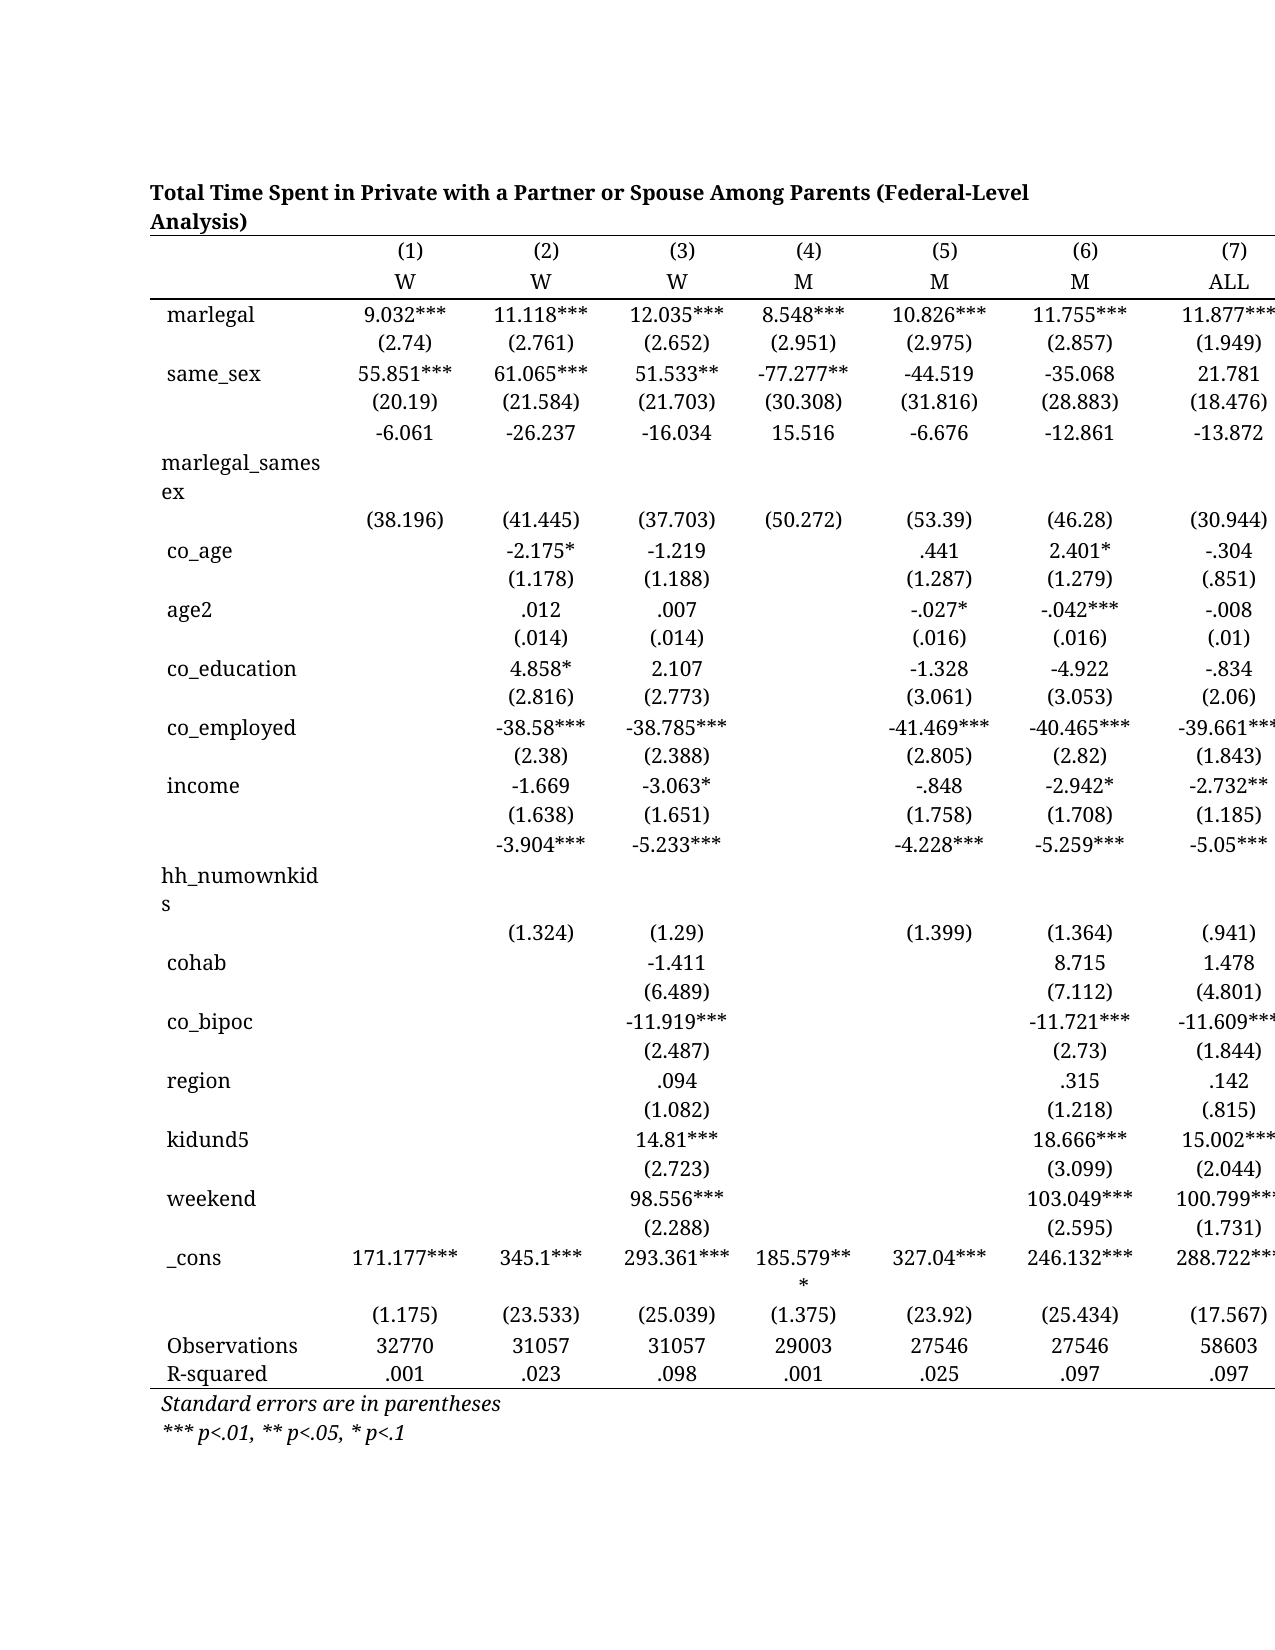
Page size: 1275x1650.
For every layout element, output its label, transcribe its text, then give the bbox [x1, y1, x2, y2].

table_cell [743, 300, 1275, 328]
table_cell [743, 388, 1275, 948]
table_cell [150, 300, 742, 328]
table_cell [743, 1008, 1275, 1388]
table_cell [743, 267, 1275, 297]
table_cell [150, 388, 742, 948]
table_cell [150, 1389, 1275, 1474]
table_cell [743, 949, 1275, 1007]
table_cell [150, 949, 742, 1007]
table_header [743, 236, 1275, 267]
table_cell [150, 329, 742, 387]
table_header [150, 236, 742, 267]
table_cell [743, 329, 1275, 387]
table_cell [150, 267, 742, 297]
text Total Time Spent in Private with a Partner or Spouse Among Parents (Federal-Level Analysis) [150, 150, 1125, 235]
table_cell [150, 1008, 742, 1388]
